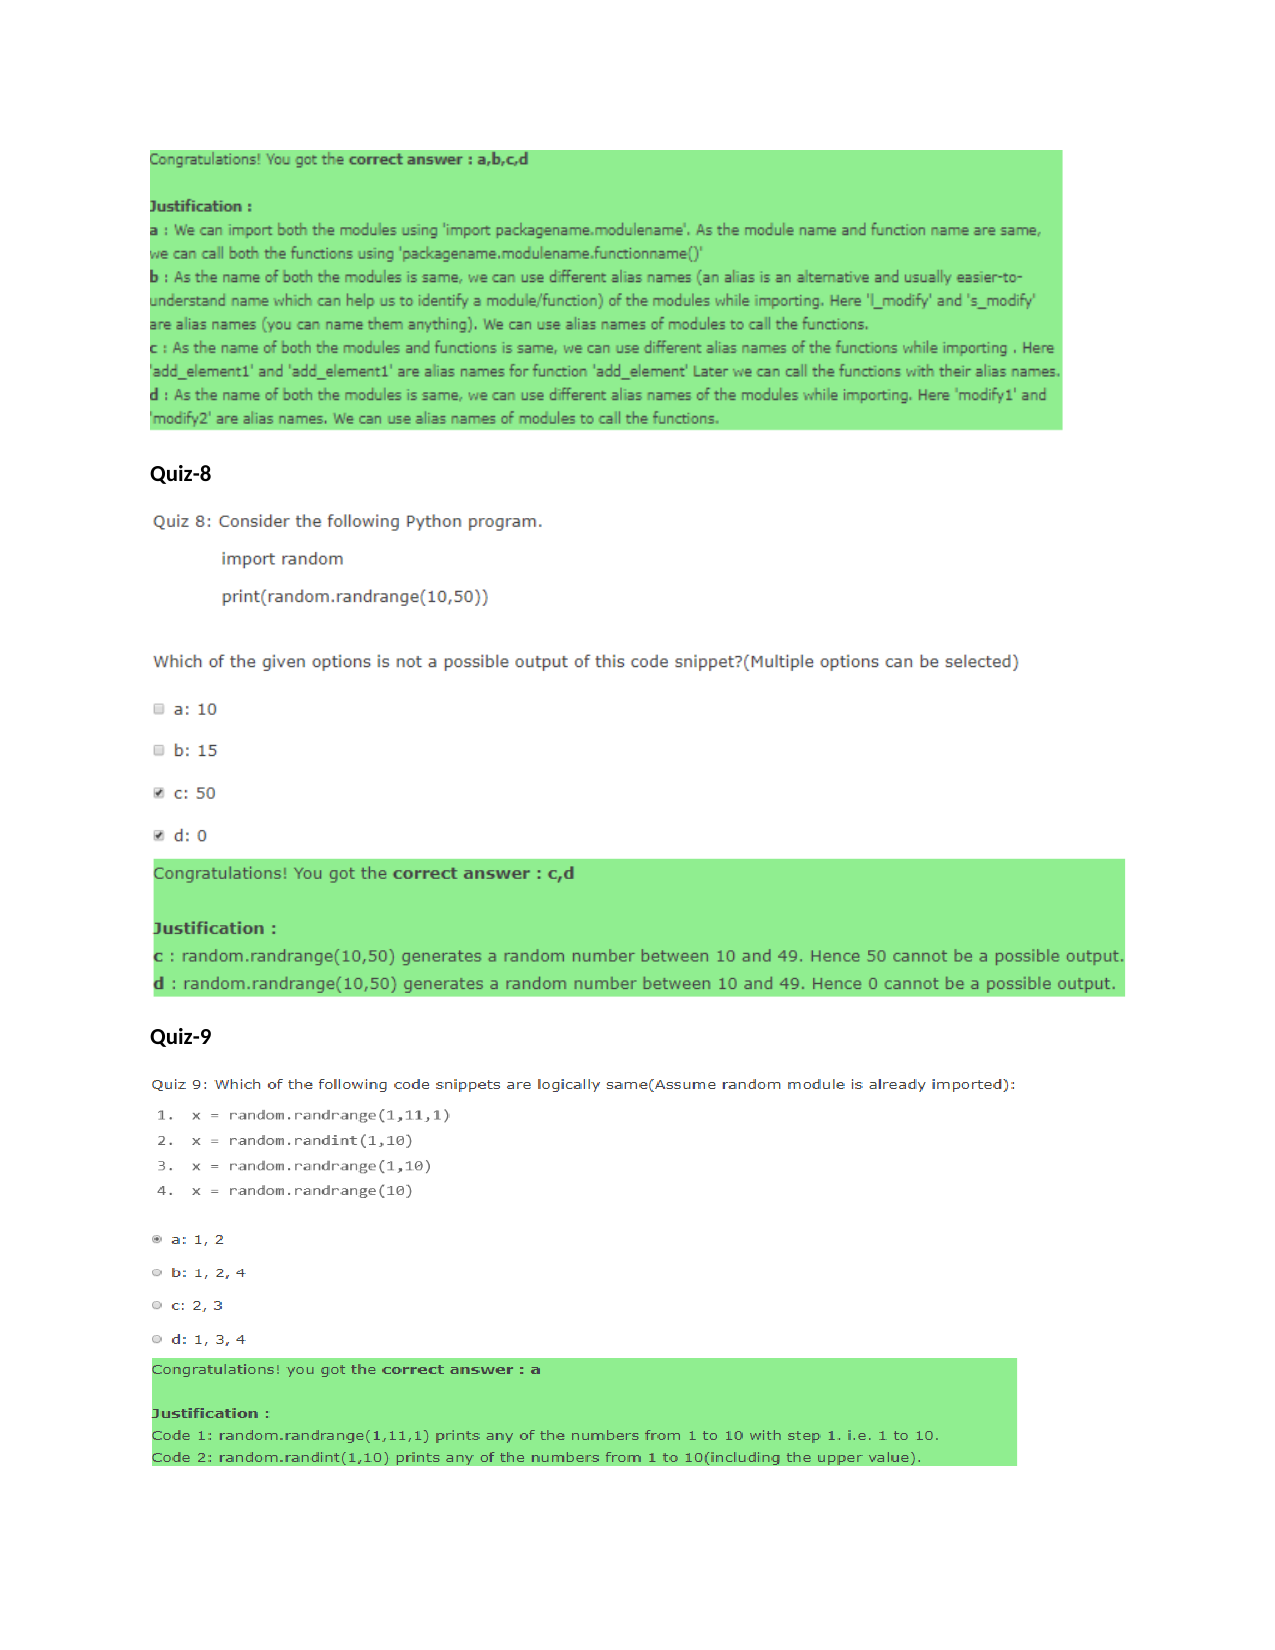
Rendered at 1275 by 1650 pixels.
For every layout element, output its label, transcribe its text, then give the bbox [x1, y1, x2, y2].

picture [150, 1075, 1018, 1466]
text Quiz-9 [150, 1022, 1125, 1050]
picture [150, 150, 1066, 435]
picture [150, 512, 1125, 998]
text Quiz-8 [150, 459, 1125, 487]
